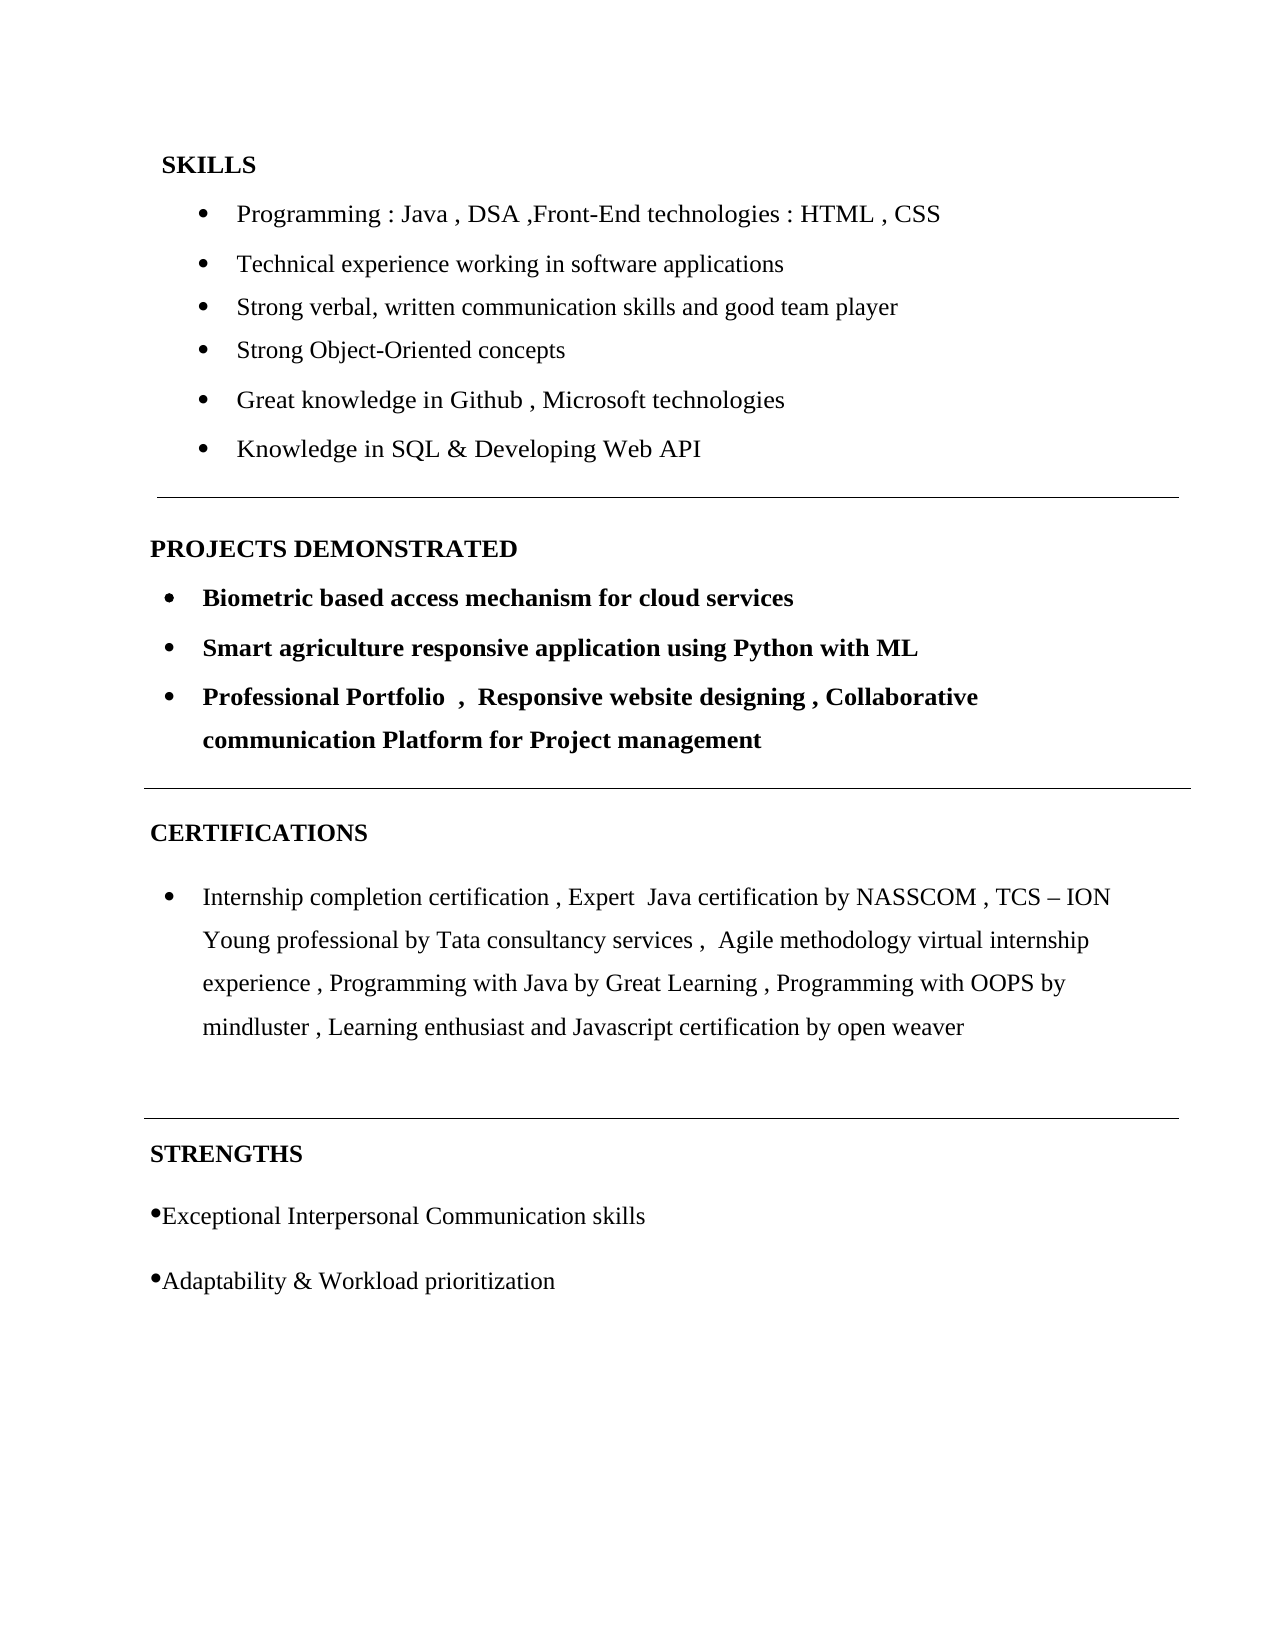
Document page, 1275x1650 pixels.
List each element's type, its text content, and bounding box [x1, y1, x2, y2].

list Great knowledge in Github , Microsoft technologies [199, 385, 1072, 414]
list Knowledge in SQL & Developing Web API [199, 434, 1072, 463]
list Smart agriculture responsive application using Python with ML [165, 633, 1072, 662]
list Strong verbal, written communication skills and good team player [199, 292, 1125, 321]
list Technical experience working in software applications [199, 249, 1072, 278]
list Programming : Java , DSA ,Front-End technologies : HTML , CSS [199, 199, 1072, 228]
text •Exceptional Interpersonal Communication skills [150, 1193, 1125, 1232]
text •Adaptability & Workload prioritization [150, 1258, 1125, 1297]
list Professional Portfolio , Responsive website designing , Collaborative communication Platform for Project management [165, 682, 1072, 754]
list Biometric based access mechanism for cloud services [165, 583, 1072, 612]
list Internship completion certification , Expert Java certification by NASSCOM , TCS – ION Young professional by Tata consultancy services , Agile methodology virtual internship experience , Programming with Java by Great Learning , Programming with OOPS by mindluster , Learning enthusiast and Javascript certification by open weaver [165, 882, 1125, 1040]
list Strong Object-Oriented concepts [199, 335, 1125, 364]
text PROJECTS DEMONSTRATED [150, 534, 1072, 562]
text CERTIFICATIONS [150, 818, 1125, 847]
text SKILLS [161, 150, 1072, 179]
text STRENGTHS [150, 1139, 1125, 1168]
